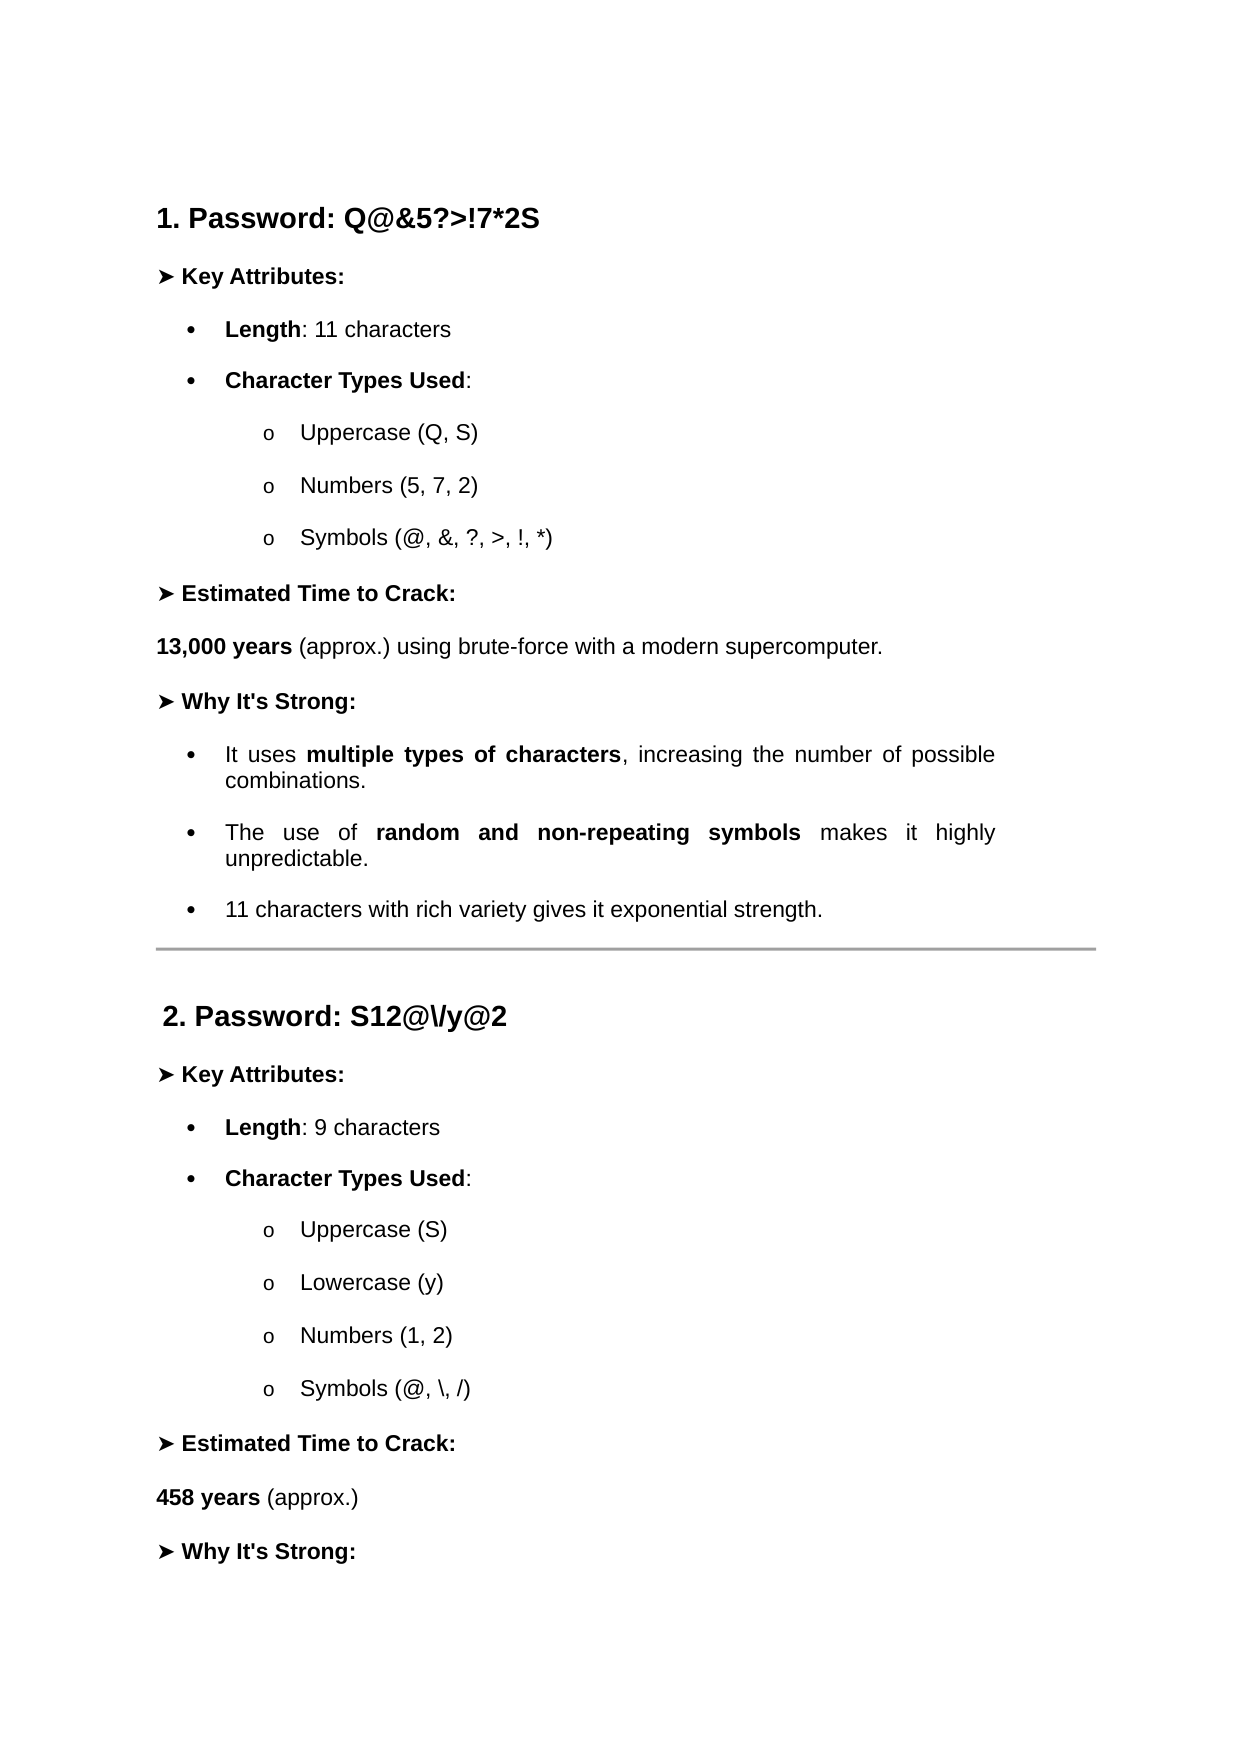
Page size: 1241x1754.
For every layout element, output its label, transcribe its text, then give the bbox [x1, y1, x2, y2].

text 458 years (approx.) [156, 1483, 996, 1510]
text ➤ Why It's Strong: [156, 1535, 996, 1566]
text 13,000 years (approx.) using brute-force with a modern supercomputer. [156, 633, 996, 659]
list Symbols (@, &, ?, >, !, *) [262, 524, 996, 552]
list Uppercase (Q, S) [262, 419, 996, 447]
list It uses multiple types of characters, increasing the number of possible combinations. [187, 741, 996, 793]
list Numbers (1, 2) [262, 1322, 996, 1349]
text ➤ Estimated Time to Crack: [156, 577, 996, 608]
list Character Types Used: [187, 1165, 996, 1191]
text ➤ Why It's Strong: [156, 684, 996, 716]
text 2. Password: S12@\/y@2 [156, 999, 996, 1032]
list The use of random and non-repeating symbols makes it highly unpredictable. [187, 818, 996, 871]
list Uppercase (S) [262, 1216, 996, 1244]
text ➤ Key Attributes: [156, 1057, 996, 1089]
text 1. Password: Q@&5?>!7*2S [156, 201, 996, 235]
list Length: 9 characters [187, 1114, 996, 1140]
text ➤ Estimated Time to Crack: [156, 1427, 996, 1458]
list Numbers (5, 7, 2) [262, 472, 996, 499]
text ➤ Key Attributes: [156, 260, 996, 291]
list Lowercase (y) [262, 1269, 996, 1297]
list 11 characters with rich variety gives it exponential strength. [187, 896, 996, 923]
list Symbols (@, \, /) [262, 1374, 996, 1402]
list Character Types Used: [187, 367, 996, 394]
list Length: 11 characters [187, 316, 996, 342]
